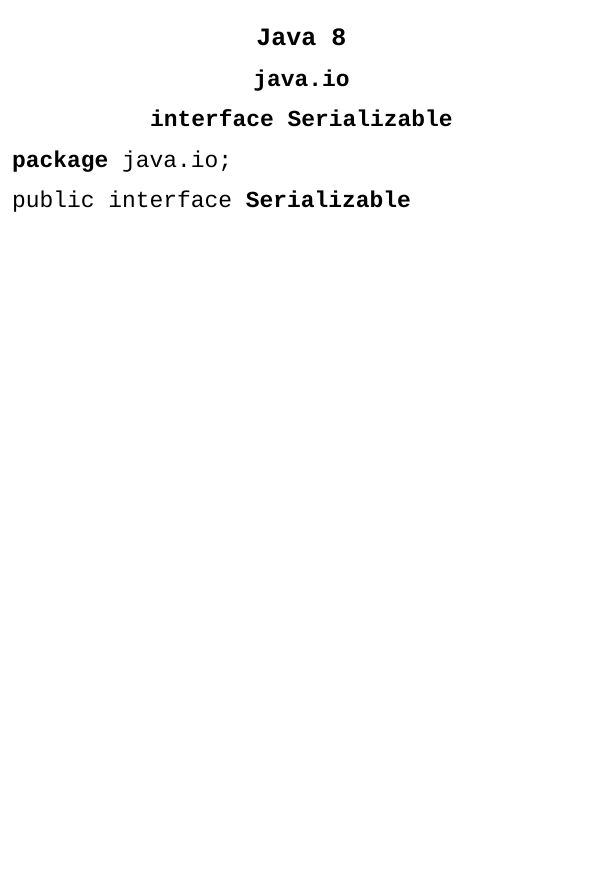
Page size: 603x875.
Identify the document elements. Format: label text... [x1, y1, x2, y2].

subtitle Java 8 [12, 24, 591, 53]
subtitle interface Serializable [12, 108, 591, 134]
text public interface Serializable [12, 188, 591, 214]
text package java.io; [12, 148, 591, 174]
subtitle java.io [12, 67, 591, 93]
